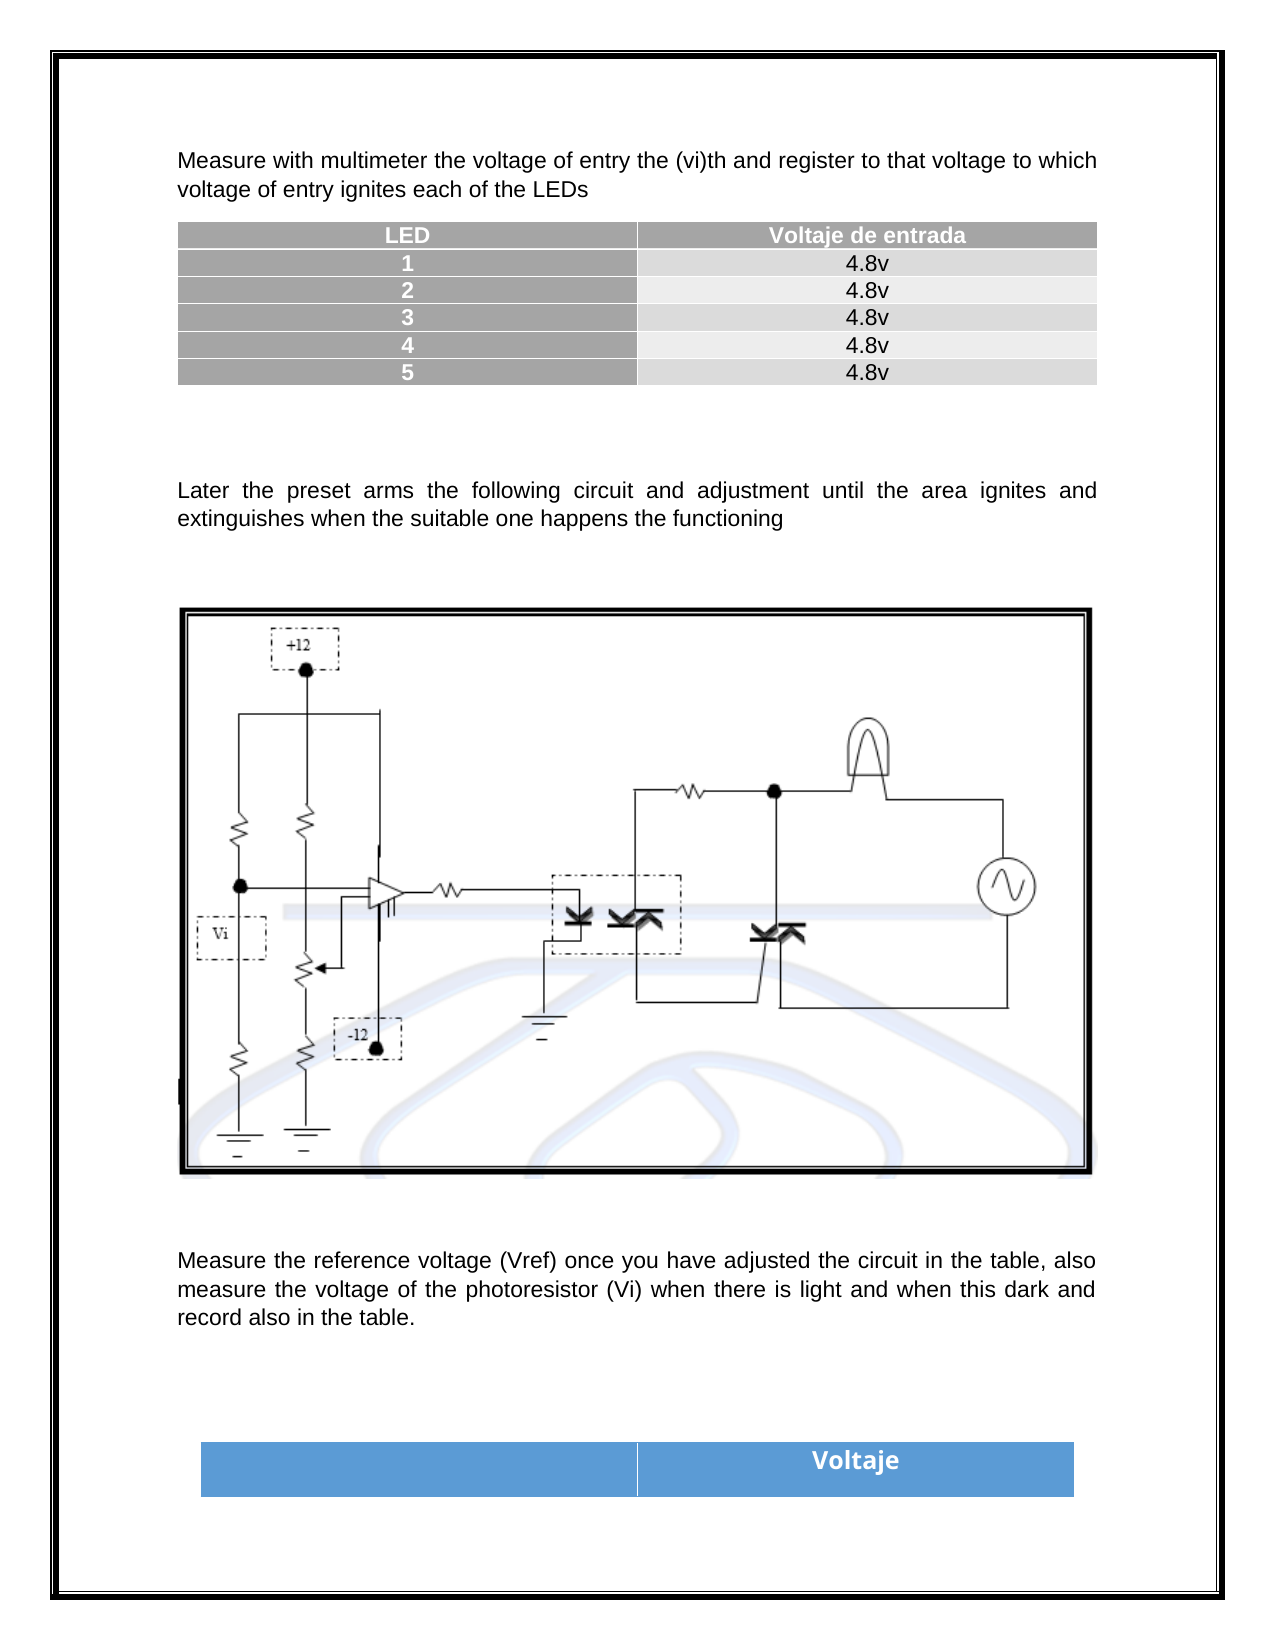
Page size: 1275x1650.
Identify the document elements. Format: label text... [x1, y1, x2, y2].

table_cell 4.8v [638, 304, 1097, 331]
table_cell 2 [178, 277, 637, 303]
table_cell 4 [178, 332, 637, 358]
table_header Voltaje [638, 1443, 1073, 1496]
table_header Voltaje de entrada [638, 222, 1097, 248]
table_cell 3 [178, 304, 637, 331]
table_cell 4.8v [638, 277, 1097, 303]
table_cell 4.8v [638, 332, 1097, 358]
picture [177, 605, 1098, 1179]
text Measure the reference voltage (Vref) once you have adjusted the circuit in the table, also measure the voltage of the photoresistor (Vi) when there is light and when this dark and record also in the table. [177, 1302, 1098, 1330]
table_cell 1 [178, 250, 637, 276]
table_cell 5 [178, 359, 637, 385]
text Later the preset arms the following circuit and adjustment until the area ignites and extinguishes when the suitable one happens the functioning [177, 477, 1098, 531]
table_header [202, 1443, 637, 1496]
table_cell 4.8v [638, 250, 1097, 276]
table_cell 4.8v [638, 359, 1097, 385]
table_header LED [178, 222, 637, 248]
text Measure with multimeter the voltage of entry the (vi)th and register to that voltage to which voltage of entry ignites each of the LEDs [177, 147, 1098, 202]
